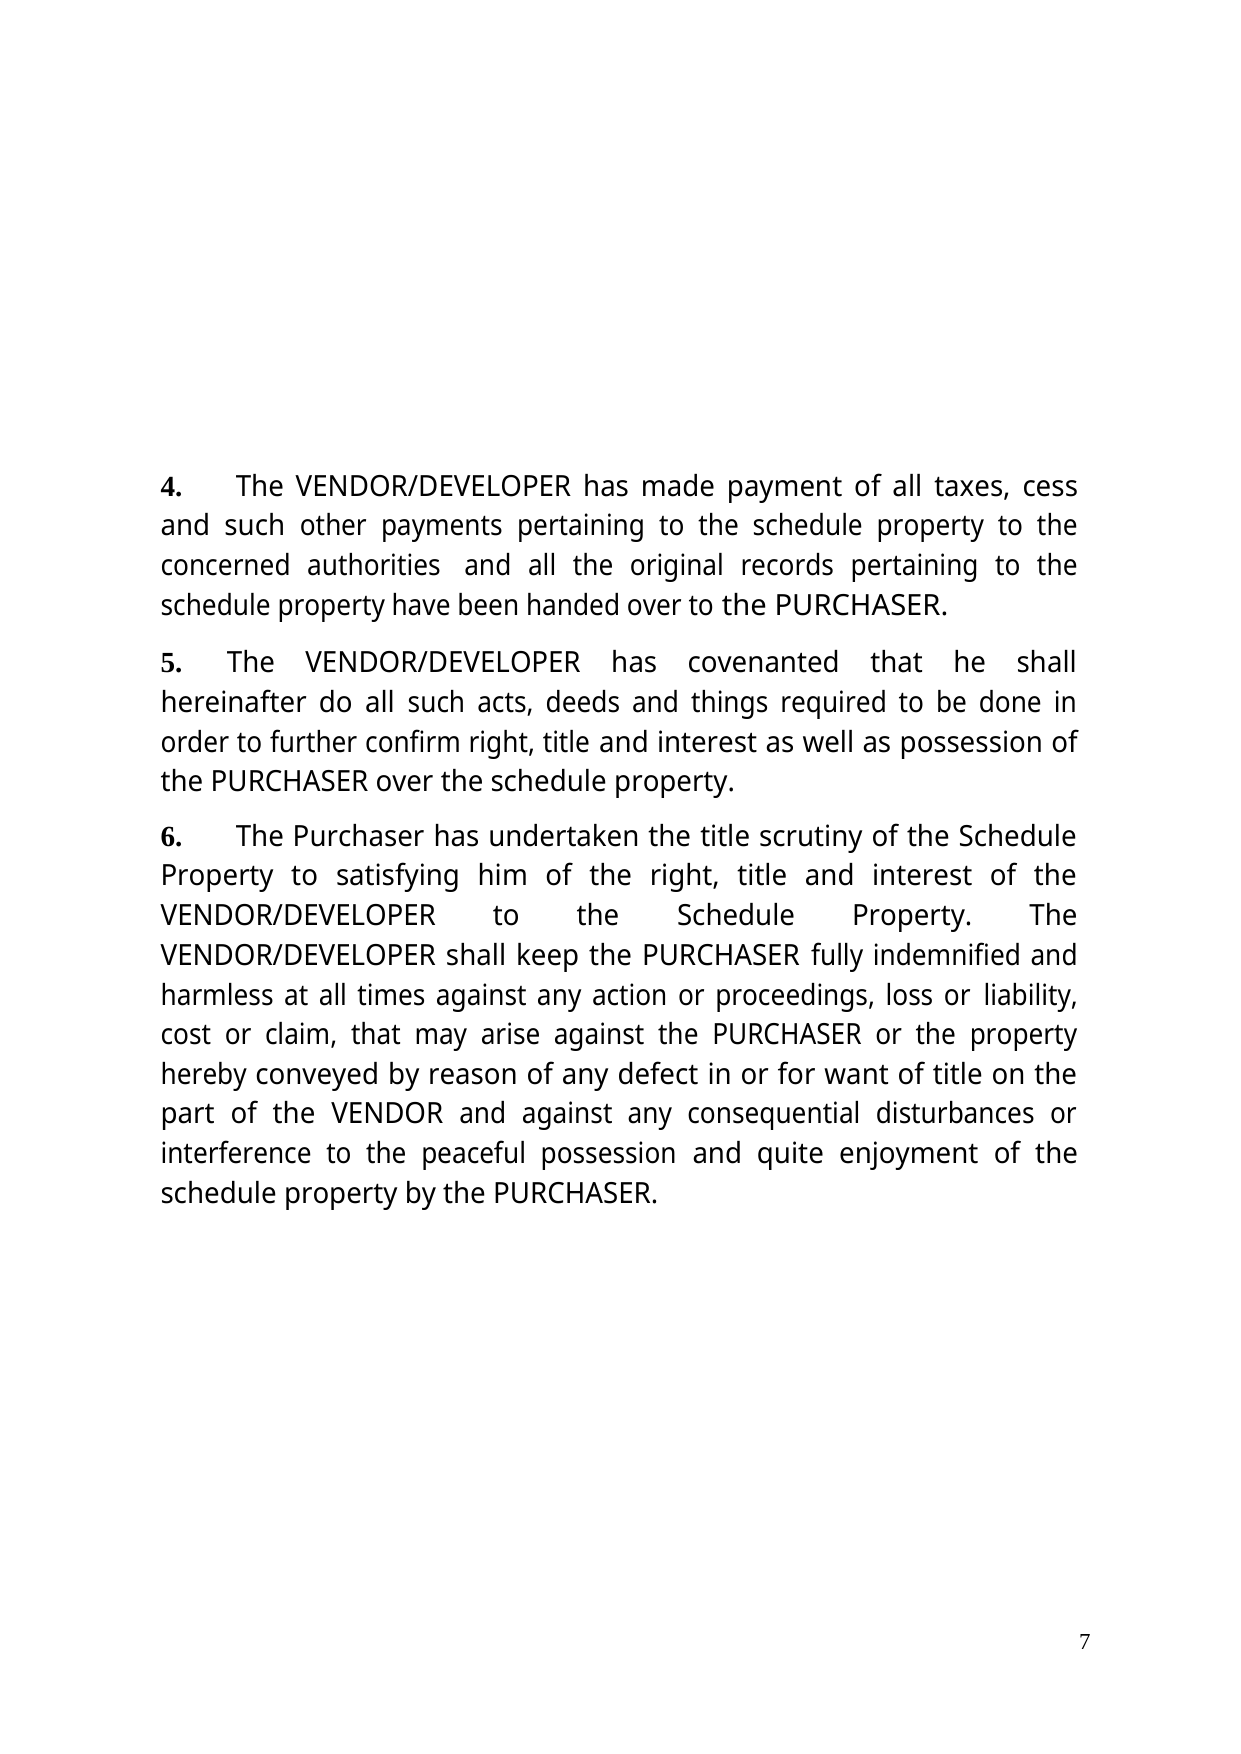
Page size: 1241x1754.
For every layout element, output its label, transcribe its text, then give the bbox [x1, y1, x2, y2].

list The VENDOR/DEVELOPER has covenanted that he shall hereinafter do all such acts, deeds and things required to be done in order to further confirm right, title and interest as well as possession of the PURCHASER over the schedule property. [160, 642, 1078, 800]
list The Purchaser has undertaken the title scrutiny of the Schedule Property to satisfying him of the right, title and interest of the VENDOR/DEVELOPER to the Schedule Property. The VENDOR/DEVELOPER shall keep the PURCHASER fully indemnified and harmless at all times against any action or proceedings, loss or liability, cost or claim, that may arise against the PURCHASER or the property hereby conveyed by reason of any defect in or for want of title on the part of the VENDOR and against any consequential disturbances or interference to the peaceful possession and quite enjoyment of the schedule property by the PURCHASER. [160, 815, 1078, 1212]
list The VENDOR/DEVELOPER has made payment of all taxes, cess and such other payments pertaining to the schedule property to the concerned authorities and all the original records pertaining to the schedule property have been handed over to the PURCHASER. [160, 465, 1079, 624]
